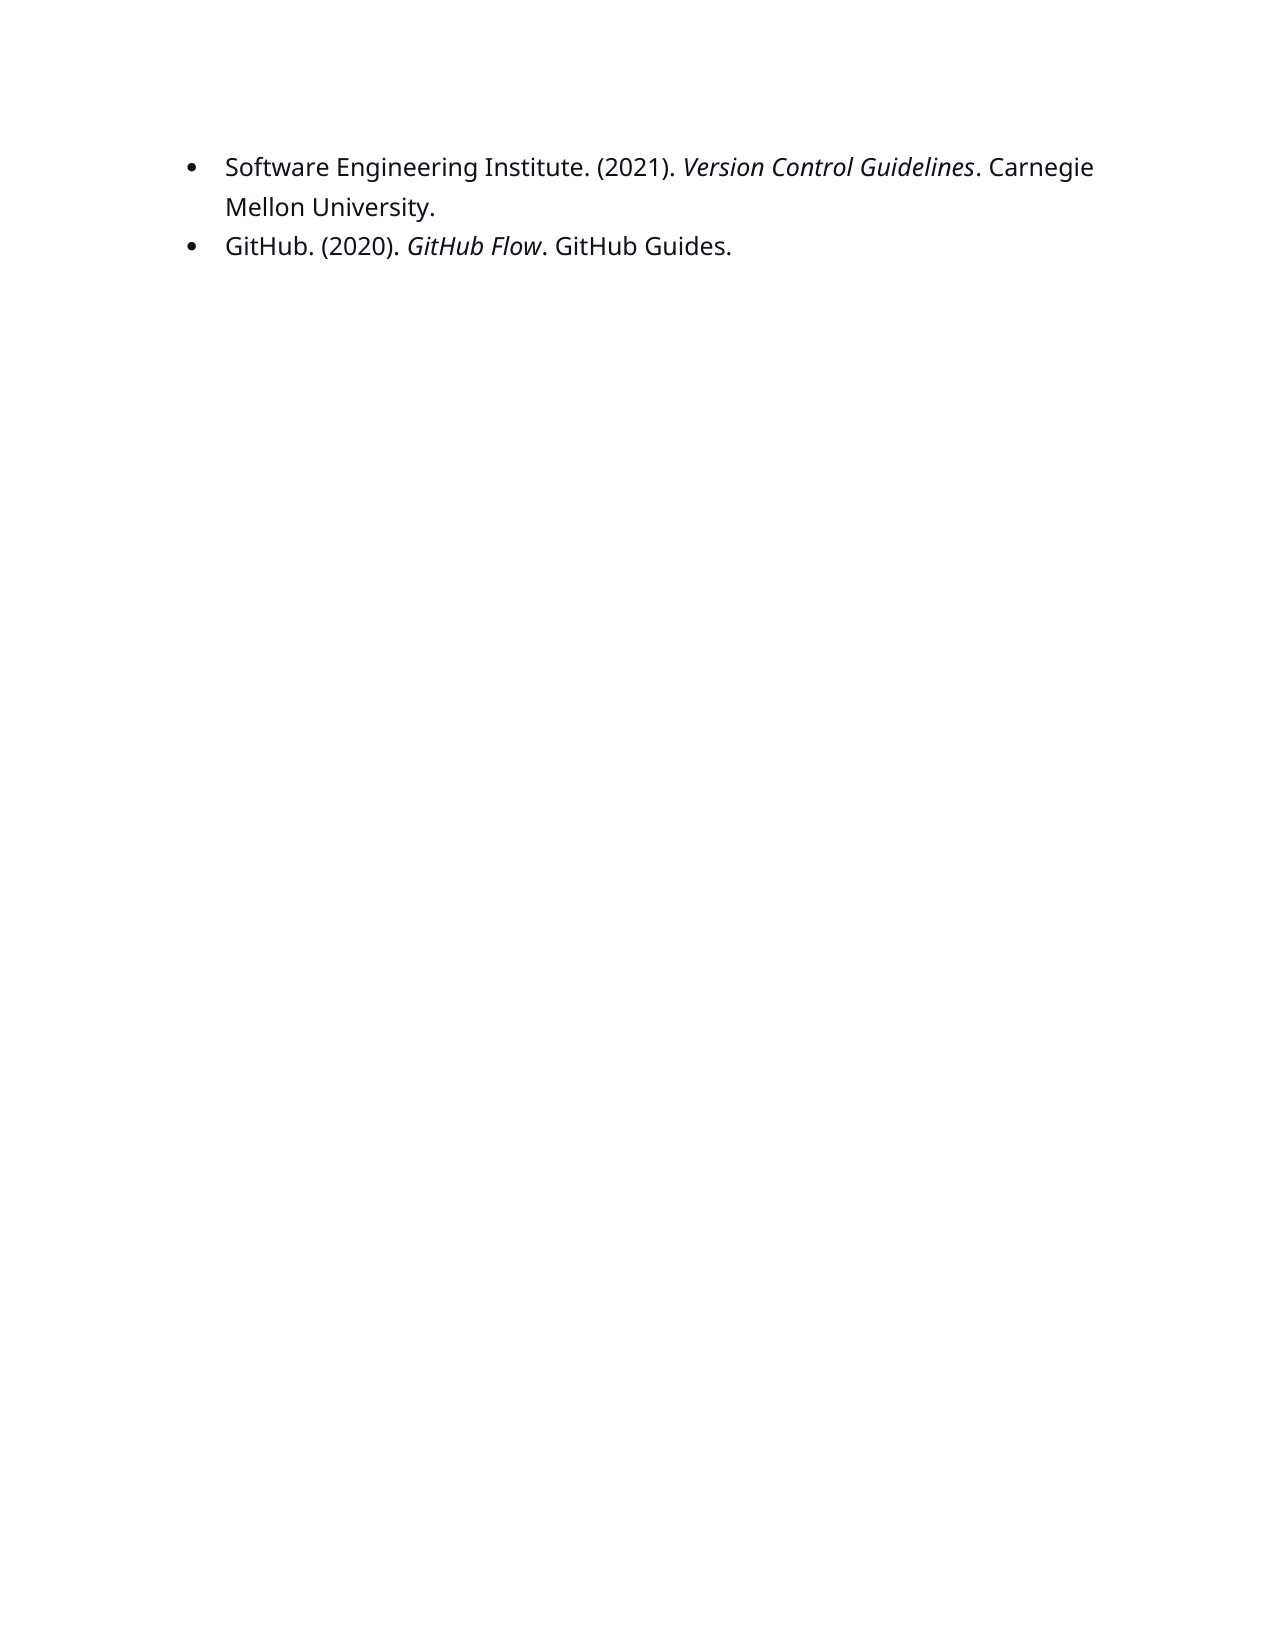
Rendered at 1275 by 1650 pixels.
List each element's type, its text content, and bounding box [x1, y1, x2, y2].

list Software Engineering Institute. (2021). Version Control Guidelines. Carnegie Mellon University. [187, 150, 1125, 223]
list GitHub. (2020). GitHub Flow. GitHub Guides. [187, 229, 1125, 263]
